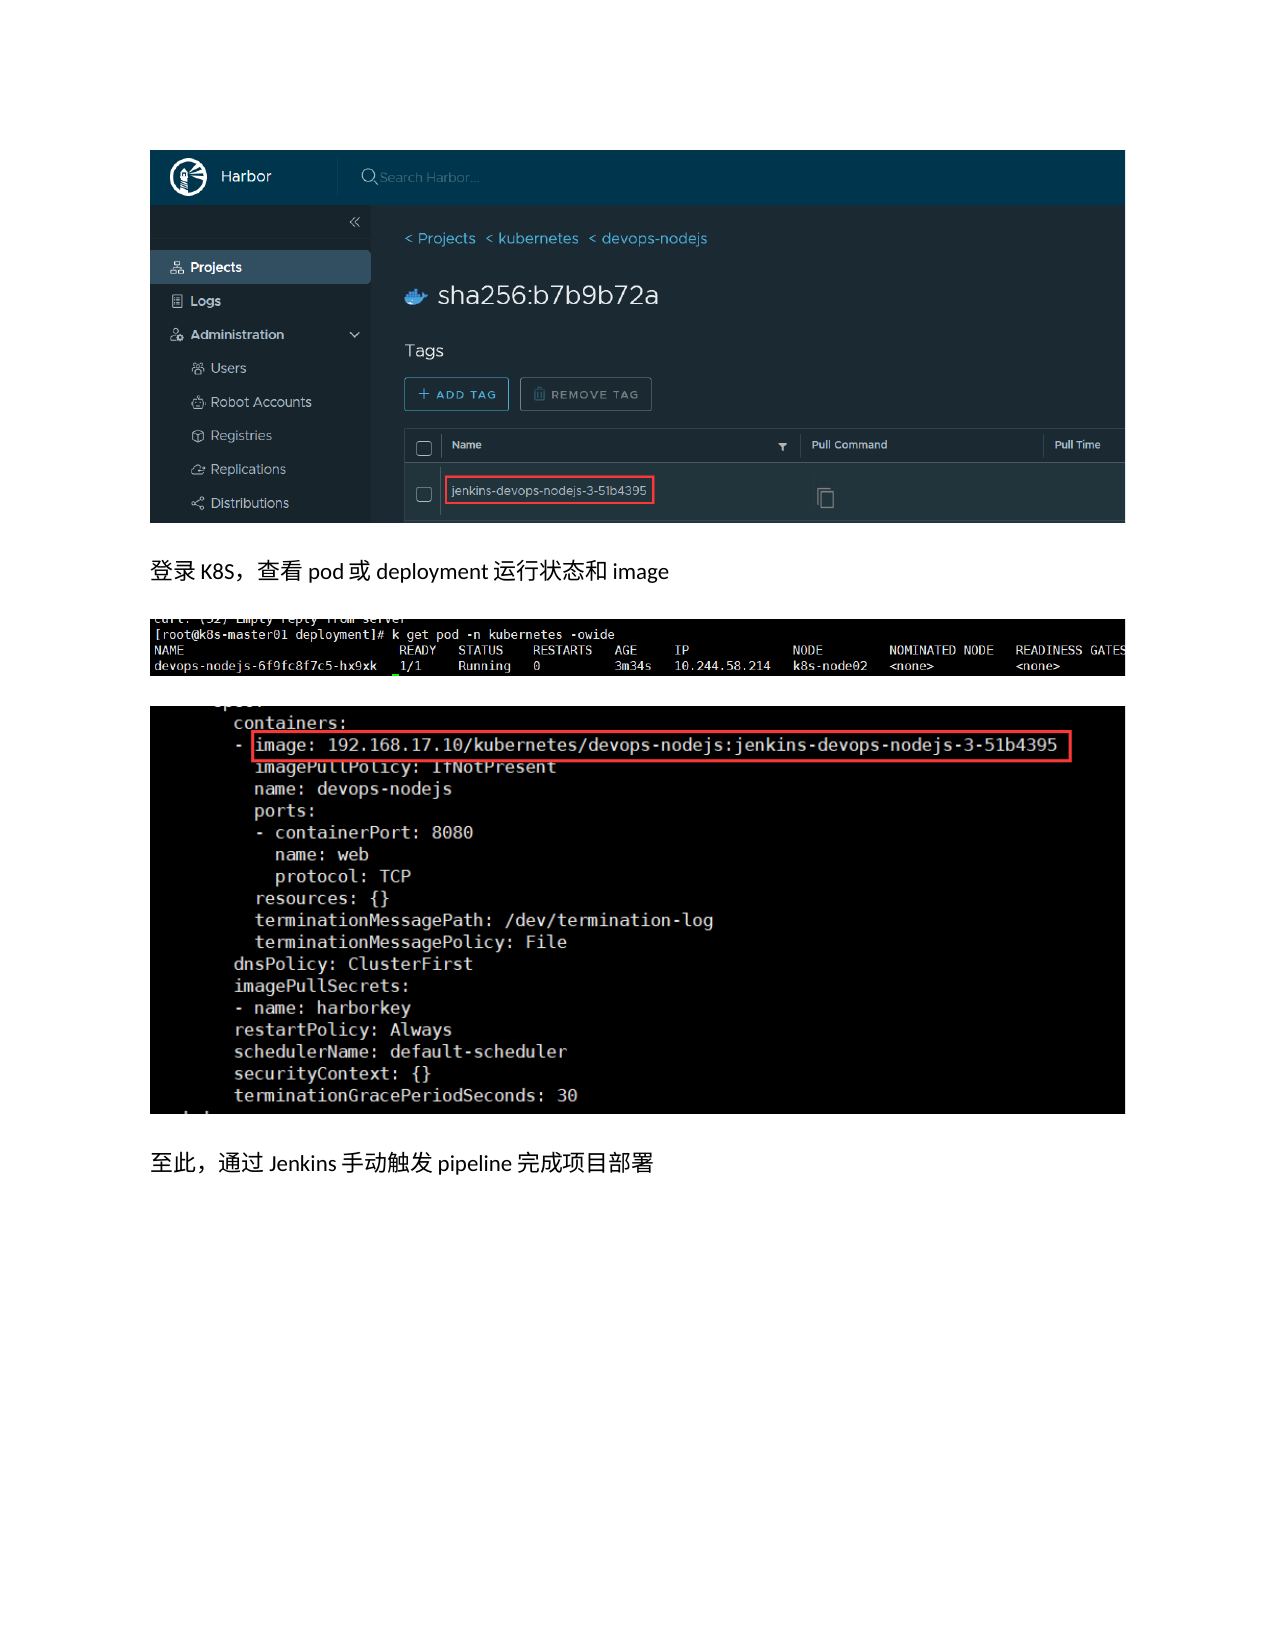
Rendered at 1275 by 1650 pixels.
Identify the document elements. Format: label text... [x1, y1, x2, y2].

picture [150, 706, 1125, 1114]
picture [171, 159, 206, 195]
text 登录K8S，查看pod或deployment运行状态和image [150, 553, 1125, 586]
picture [150, 206, 1125, 523]
text 至此，通过Jenkins手动触发pipeline完成项目部署 [150, 1144, 1125, 1178]
picture [150, 619, 1125, 676]
